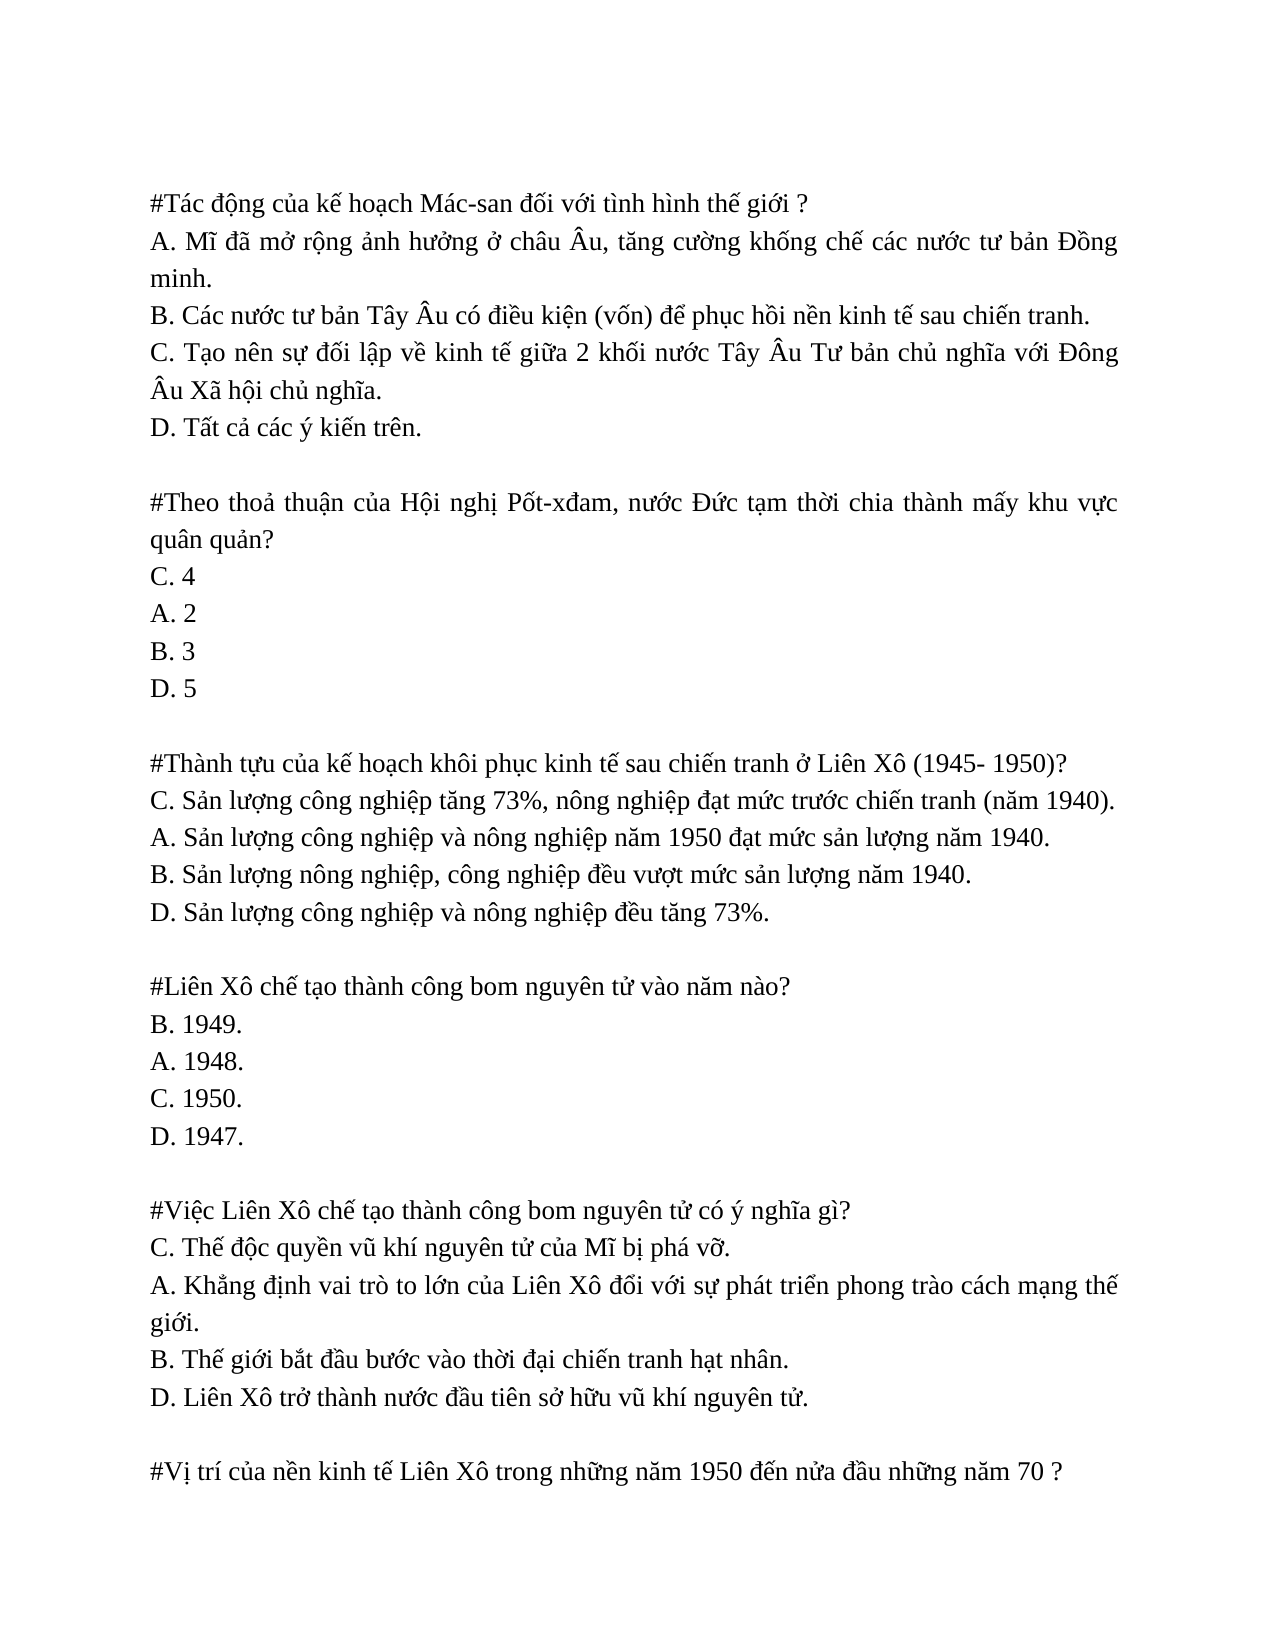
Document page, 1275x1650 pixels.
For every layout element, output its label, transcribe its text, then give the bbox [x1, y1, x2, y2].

text D. 1947. [150, 1119, 1120, 1151]
text B. Thế giới bắt đầu bước vào thời đại chiến tranh hạt nhân. [150, 1343, 1120, 1374]
text C. 1950. [150, 1082, 1120, 1113]
text D. Sản lượng công nghiệp và nông nghiệp đều tăng 73%. [150, 896, 1120, 927]
text A. Mĩ đã mở rộng ảnh hưởng ở châu Âu, tăng cường khống chế các nước tư bản Đồng minh. [150, 224, 1120, 293]
text A. Sản lượng công nghiệp và nông nghiệp năm 1950 đạt mức sản lượng năm 1940. [150, 821, 1120, 852]
text D. 5 [150, 672, 1120, 703]
text B. Các nước tư bản Tây Âu có điều kiện (vốn) để phục hồi nền kinh tế sau chiến tranh. [150, 299, 1120, 330]
text #Liên Xô chế tạo thành công bom nguyên tử vào năm nào? [150, 970, 1120, 1002]
text #Vị trí của nền kinh tế Liên Xô trong những năm 1950 đến nửa đầu những năm 70 ? [150, 1455, 1120, 1486]
text A. 2 [150, 597, 1120, 629]
text A. Khẳng định vai trò to lớn của Liên Xô đổi với sự phát triển phong trào cách mạng thế giới. [150, 1269, 1120, 1337]
text C. 4 [150, 560, 1120, 591]
text B. 3 [150, 635, 1120, 666]
text D. Liên Xô trở thành nước đầu tiên sở hữu vũ khí nguyên tử. [150, 1381, 1120, 1412]
text #Theo thoả thuận của Hội nghị Pốt-xđam, nước Đức tạm thời chia thành mấy khu vực quân quản? [150, 486, 1120, 554]
text #Tác động của kế hoạch Mác-san đối với tình hình thế giới ? [150, 187, 1120, 218]
text C. Sản lượng công nghiệp tăng 73%, nông nghiệp đạt mức trước chiến tranh (năm 1940). [150, 784, 1120, 815]
text C. Tạo nên sự đối lập về kinh tế giữa 2 khối nước Tây Âu Tư bản chủ nghĩa với Đông Âu Xã hội chủ nghĩa. [150, 336, 1120, 405]
text D. Tất cả các ý kiến trên. [150, 411, 1120, 442]
text #Việc Liên Xô chế tạo thành công bom nguyên tử có ý nghĩa gì? [150, 1194, 1120, 1225]
text B. Sản lượng nông nghiệp, công nghiệp đều vượt mức sản lượng năm 1940. [150, 858, 1120, 890]
text C. Thế độc quyền vũ khí nguyên tử của Mĩ bị phá vỡ. [150, 1231, 1120, 1263]
text B. 1949. [150, 1008, 1120, 1039]
text #Thành tựu của kế hoạch khôi phục kinh tế sau chiến tranh ở Liên Xô (1945- 1950)? [150, 747, 1120, 778]
text A. 1948. [150, 1045, 1120, 1076]
